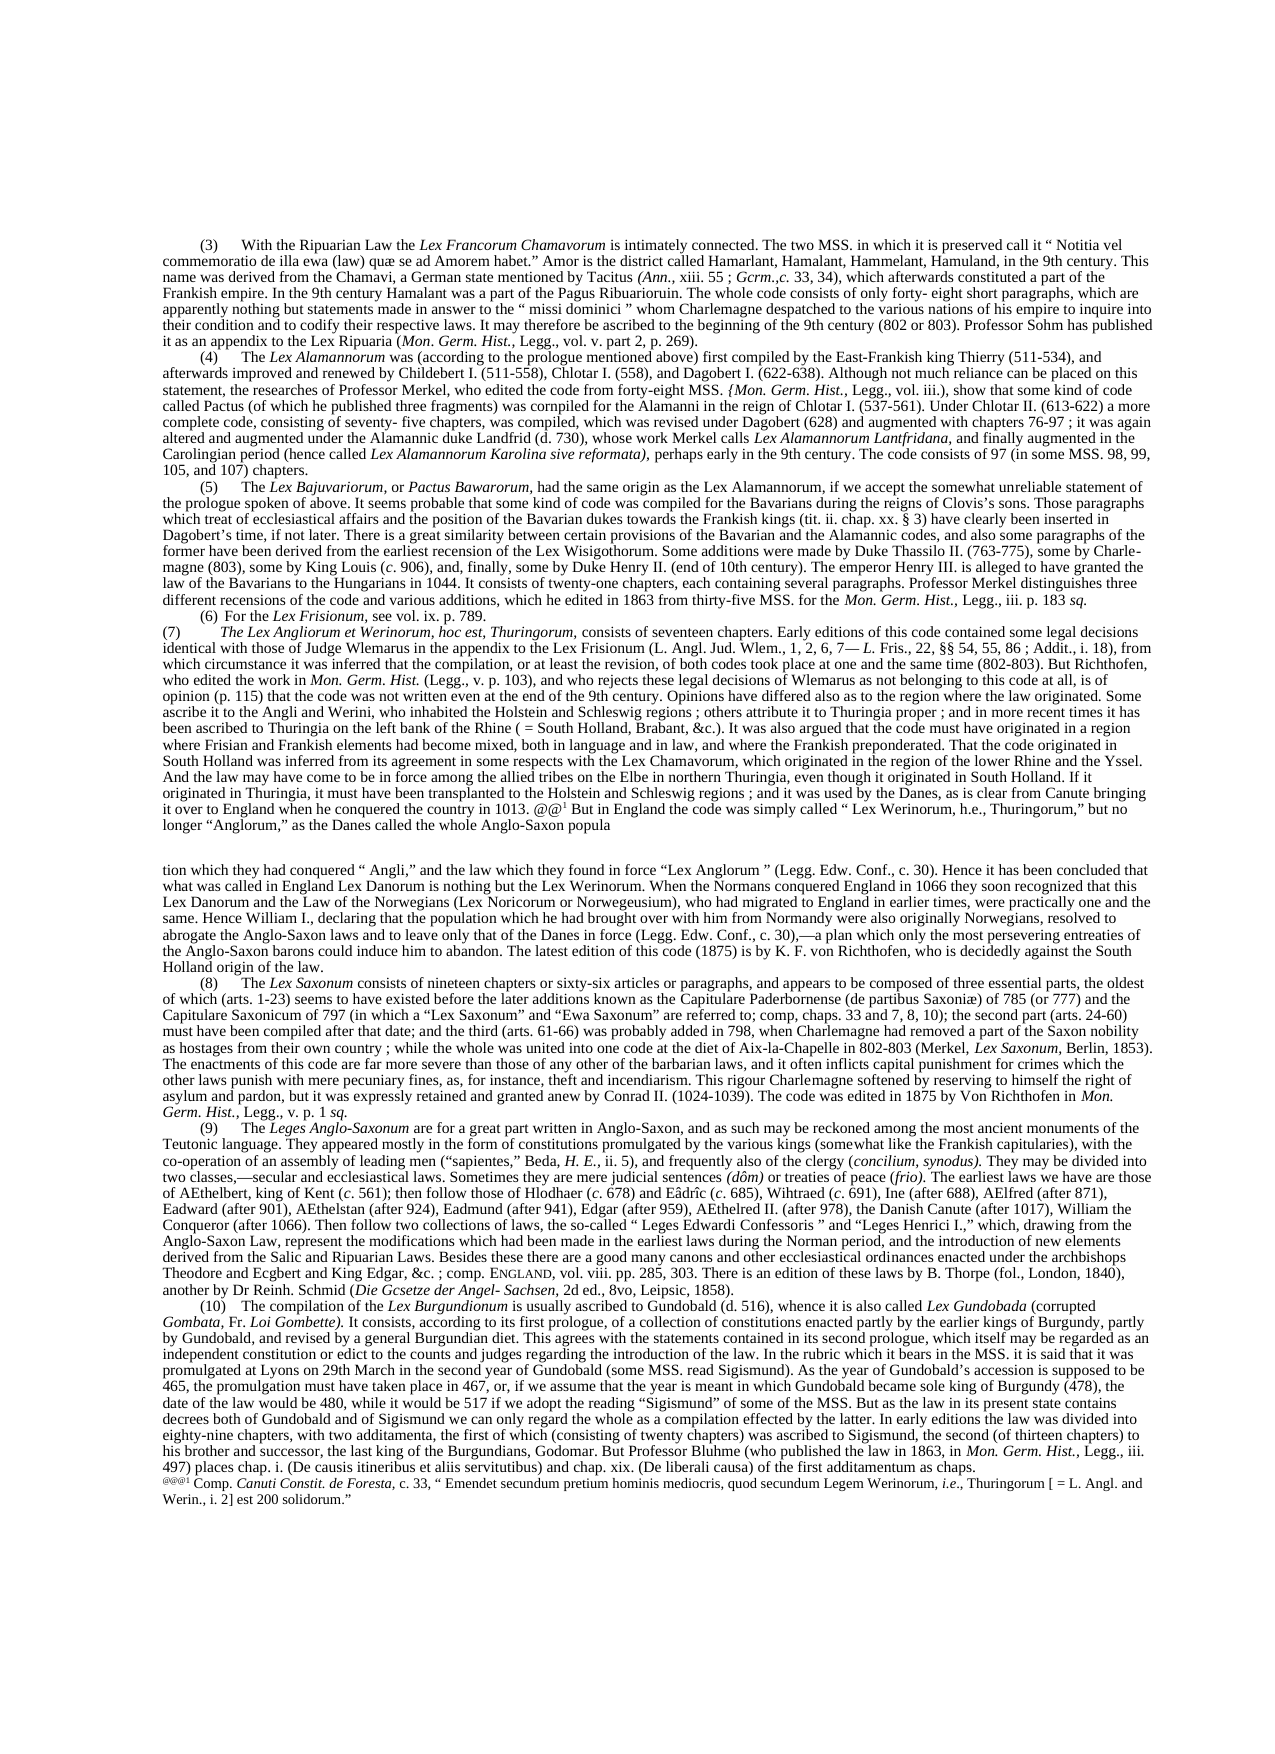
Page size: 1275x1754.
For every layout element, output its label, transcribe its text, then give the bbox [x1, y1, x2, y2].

list With the Ripuarian Law the Lex Francorum Chamavorum is intimately connected. The two MSS. in which it is preserved call it “ Notitia vel commemoratio de illa ewa (law) quæ se ad Amorem habet.” Amor is the district called Hamarlant, Hamalant, Hammelant, Hamuland, in the 9th century. This name was derived from the Chamavi, a German state mentioned by Tacitus (Ann., xiii. 55 ; Gcrm.,c. 33, 34), which afterwards constituted a part of the Frankish empire. In the 9th century Hamalant was a part of the Pagus Ribuarioruin. The whole code consists of only forty- eight short paragraphs, which are apparently nothing but statements made in answer to the “ missi dominici ” whom Charlemagne despatched to the various nations of his empire to inquire into their condition and to codify their respective laws. It may therefore be ascribed to the beginning of the 9th century (802 or 803). Professor Sohm has published it as an appendix to the Lex Ripuaria (Mon. Germ. Hist., Legg., vol. v. part 2, p. 269). [162, 237, 1155, 350]
text @@@1 Comp. Canuti Constit. de Foresta, c. 33, “ Emendet secundum pretium hominis mediocris, quod secundum Legem Werinorum, i.e., Thuringorum [ = L. Angl. and Werin., i. 2] est 200 solidorum.” [162, 1476, 1155, 1508]
list For the Lex Frisionum, see vol. ix. p. 789. [162, 608, 1155, 624]
list The compilation of the Lex Burgundionum is usually ascribed to Gundobald (d. 516), whence it is also called Lex Gundobada (corrupted Gombata, Fr. Loi Gombette). It consists, according to its first prologue, of a collection of constitutions enacted partly by the earlier kings of Burgundy, partly by Gundobald, and revised by a general Burgundian diet. This agrees with the statements contained in its second prologue, which itself may be regarded as an independent constitution or edict to the counts and judges regarding the introduction of the law. In the rubric which it bears in the MSS. it is said that it was promulgated at Lyons on 29th March in the second year of Gundobald (some MSS. read Sigismund). As the year of Gundobald’s accession is supposed to be 465, the promulgation must have taken place in 467, or, if we assume that the year is meant in which Gundobald became sole king of Burgundy (478), the date of the law would be 480, while it would be 517 if we adopt the reading “Sigismund” of some of the MSS. But as the law in its present state contains decrees both of Gundobald and of Sigismund we can only regard the whole as a compilation effected by the latter. In early editions the law was divided into eighty-nine chapters, with two additamenta, the first of which (consisting of twenty chapters) was ascribed to Sigismund, the second (of thirteen chapters) to his brother and successor, the last king of the Burgundians, Godomar. But Professor Bluhme (who published the law in 1863, in Mon. Germ. Hist., Legg., iii. 497) places chap. i. (De causis itineribus et aliis servitutibus) and chap. xix. (De liberali causa) of the first additamentum as chaps. [162, 1298, 1155, 1476]
list The Lex Bajuvariorum, or Pactus Bawarorum, had the same origin as the Lex Alamannorum, if we accept the somewhat unreliable statement of the prologue spoken of above. It seems probable that some kind of code was compiled for the Bavarians during the reigns of Clovis’s sons. Those paragraphs which treat of ecclesiastical affairs and the position of the Bavarian dukes towards the Frankish kings (tit. ii. chap. xx. § 3) have clearly been inserted in Dagobert’s time, if not later. There is a great similarity between certain provisions of the Bavarian and the Alamannic codes, and also some paragraphs of the former have been derived from the earliest recension of the Lex Wisigothorum. Some additions were made by Duke Thassilo II. (763-775), some by Charlemagne (803), some by King Louis (c. 906), and, finally, some by Duke Henry II. (end of 10th century). The emperor Henry III. is alleged to have granted the law of the Bavarians to the Hungarians in 1044. It consists of twenty-one chapters, each containing several paragraphs. Professor Merkel distinguishes three different recensions of the code and various additions, which he edited in 1863 from thirty-five MSS. for the Mon. Germ. Hist., Legg., iii. p. 183 sq. [162, 479, 1155, 608]
list The Lex Angliorum et Werinorum, hoc est, Thuringorum, consists of seventeen chapters. Early editions of this code contained some legal decisions identical with those of Judge Wlemarus in the appendix to the Lex Frisionum (L. Angl. Jud. Wlem., 1, 2, 6, 7— L. Fris., 22, §§ 54, 55, 86 ; Addit., i. 18), from which circumstance it was inferred that the compilation, or at least the revision, of both codes took place at one and the same time (802-803). But Richthofen, who edited the work in Mon. Germ. Hist. (Legg., v. p. 103), and who rejects these legal decisions of Wlemarus as not belonging to this code at all, is of opinion (p. 115) that the code was not written even at the end of the 9th century. Opinions have differed also as to the region where the law originated. Some ascribe it to the Angli and Werini, who inhabited the Holstein and Schleswig regions ; others attribute it to Thuringia proper ; and in more recent times it has been ascribed to Thuringia on the left bank of the Rhine ( = South Holland, Brabant, &c.). It was also argued that the code must have originated in a region where Frisian and Frankish elements had become mixed, both in language and in law, and where the Frankish preponderated. That the code originated in South Holland was inferred from its agreement in some respects with the Lex Chamavorum, which originated in the region of the lower Rhine and the Yssel. And the law may have come to be in force among the allied tribes on the Elbe in northern Thuringia, even though it originated in South Holland. If it originated in Thuringia, it must have been transplanted to the Holstein and Schleswig regions ; and it was used by the Danes, as is clear from Canute bringing it over to England when he conquered the country in 1013. @@1 But in England the code was simply called “ Lex Werinorum, h.e., Thuringorum,” but no longer “Anglorum,” as the Danes called the whole Anglo-Saxon popula [162, 624, 1155, 834]
list The Lex Alamannorum was (according to the prologue mentioned above) first compiled by the East-Frankish king Thierry (511-534), and afterwards improved and renewed by Childebert I. (511-558), Chlotar I. (558), and Dagobert I. (622-638). Although not much reliance can be placed on this statement, the researches of Professor Merkel, who edited the code from forty-eight MSS. {Mon. Germ. Hist., Legg., vol. iii.), show that some kind of code called Pactus (of which he published three fragments) was cornpiled for the Alamanni in the reign of Chlotar I. (537-561). Under Chlotar II. (613-622) a more complete code, consisting of seventy- five chapters, was compiled, which was revised under Dagobert (628) and augmented with chapters 76-97 ; it was again altered and augmented under the Alamannic duke Landfrid (d. 730), whose work Merkel calls Lex Alamannorum Lantfridana, and finally augmented in the Carolingian period (hence called Lex Alamannorum Karolina sive reformata), perhaps early in the 9th century. The code consists of 97 (in some MSS. 98, 99, 105, and 107) chapters. [162, 350, 1155, 479]
list The Leges Anglo-Saxonum are for a great part written in Anglo-Saxon, and as such may be reckoned among the most ancient monuments of the Teutonic language. They appeared mostly in the form of constitutions promulgated by the various kings (somewhat like the Frankish capitularies), with the co-operation of an assembly of leading men (“sapientes,” Beda, H. E., ii. 5), and frequently also of the clergy (concilium, synodus). They may be divided into two classes,—secular and ecclesiastical laws. Sometimes they are mere judicial sentences (dôm) or treaties of peace (frio). The earliest laws we have are those of AEthelbert, king of Kent (c. 561); then follow those of Hlodhaer (c. 678) and Eâdrîc (c. 685), Wihtraed (c. 691), Ine (after 688), AElfred (after 871), Eadward (after 901), AEthelstan (after 924), Eadmund (after 941), Edgar (after 959), AEthelred II. (after 978), the Danish Canute (after 1017), William the Conqueror (after 1066). Then follow two collections of laws, the so-called “ Leges Edwardi Confessoris ” and “Leges Henrici I.,” which, drawing from the Anglo-Saxon Law, represent the modifications which had been made in the earliest laws during the Norman period, and the introduction of new elements derived from the Salic and Ripuarian Laws. Besides these there are a good many canons and other ecclesiastical ordinances enacted under the archbishops Theodore and Ecgbert and King Edgar, &c. ; comp. England, vol. viii. pp. 285, 303. There is an edition of these laws by B. Thorpe (fol., London, 1840), another by Dr Reinh. Schmid (Die Gcsetze der Angel- Sachsen, 2d ed., 8vo, Leipsic, 1858). [162, 1121, 1155, 1298]
text tion which they had conquered “ Angli,” and the law which they found in force “Lex Anglorum ” (Legg. Edw. Conf., c. 30). Hence it has been concluded that what was called in England Lex Danorum is nothing but the Lex Werinorum. When the Normans conquered England in 1066 they soon recognized that this Lex Danorum and the Law of the Norwegians (Lex Noricorum or Norwegeusium), who had migrated to England in earlier times, were practically one and the same. Hence William I., declaring that the population which he had brought over with him from Normandy were also originally Norwegians, resolved to abrogate the Anglo-Saxon laws and to leave only that of the Danes in force (Legg. Edw. Conf., c. 30),—a plan which only the most persevering entreaties of the Anglo-Saxon barons could induce him to abandon. The latest edition of this code (1875) is by K. F. von Richthofen, who is decidedly against the South Holland origin of the law. [162, 863, 1155, 976]
list The Lex Saxonum consists of nineteen chapters or sixty-six articles or paragraphs, and appears to be composed of three essential parts, the oldest of which (arts. 1-23) seems to have existed before the later additions known as the Capitulare Paderbornense (de partibus Saxoniæ) of 785 (or 777) and the Capitulare Saxonicum of 797 (in which a “Lex Saxonum” and “Ewa Saxonum” are referred to; comp, chaps. 33 and 7, 8, 10); the second part (arts. 24-60) must have been compiled after that date; and the third (arts. 61-66) was probably added in 798, when Charlemagne had removed a part of the Saxon nobility as hostages from their own country ; while the whole was united into one code at the diet of Aix-la-Chapelle in 802-803 (Merkel, Lex Saxonum, Berlin, 1853). The enactments of this code are far more severe than those of any other of the barbarian laws, and it often inflicts capital punishment for crimes which the other laws punish with mere pecuniary fines, as, for instance, theft and incendiarism. This rigour Charlemagne softened by reserving to himself the right of asylum and pardon, but it was expressly retained and granted anew by Conrad II. (1024-1039). The code was edited in 1875 by Von Richthofen in Mon. Germ. Hist., Legg., v. p. 1 sq. [162, 976, 1155, 1121]
